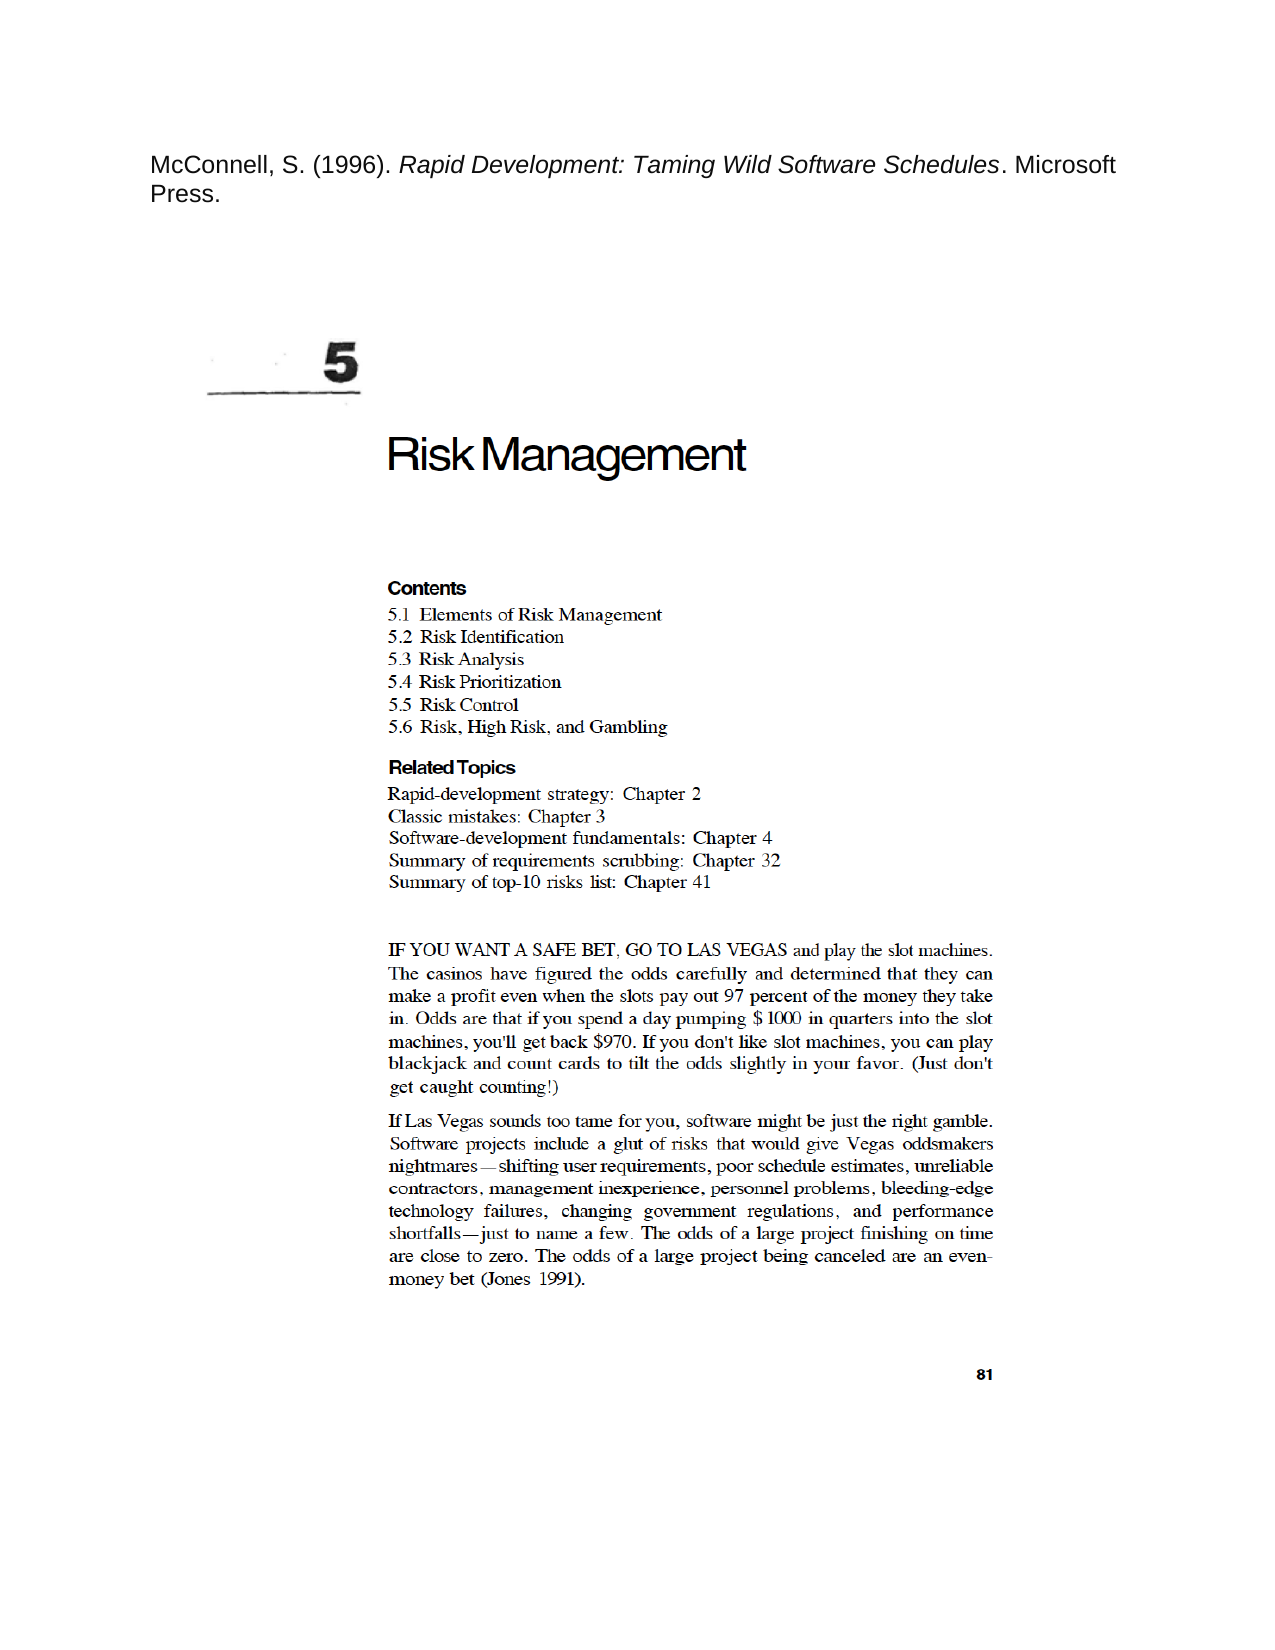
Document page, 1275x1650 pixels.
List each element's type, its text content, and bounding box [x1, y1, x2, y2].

text McConnell, S. (1996). Rapid Development: Taming Wild Software Schedules. Microsoft Press. [150, 150, 1125, 207]
picture [150, 224, 1100, 1446]
